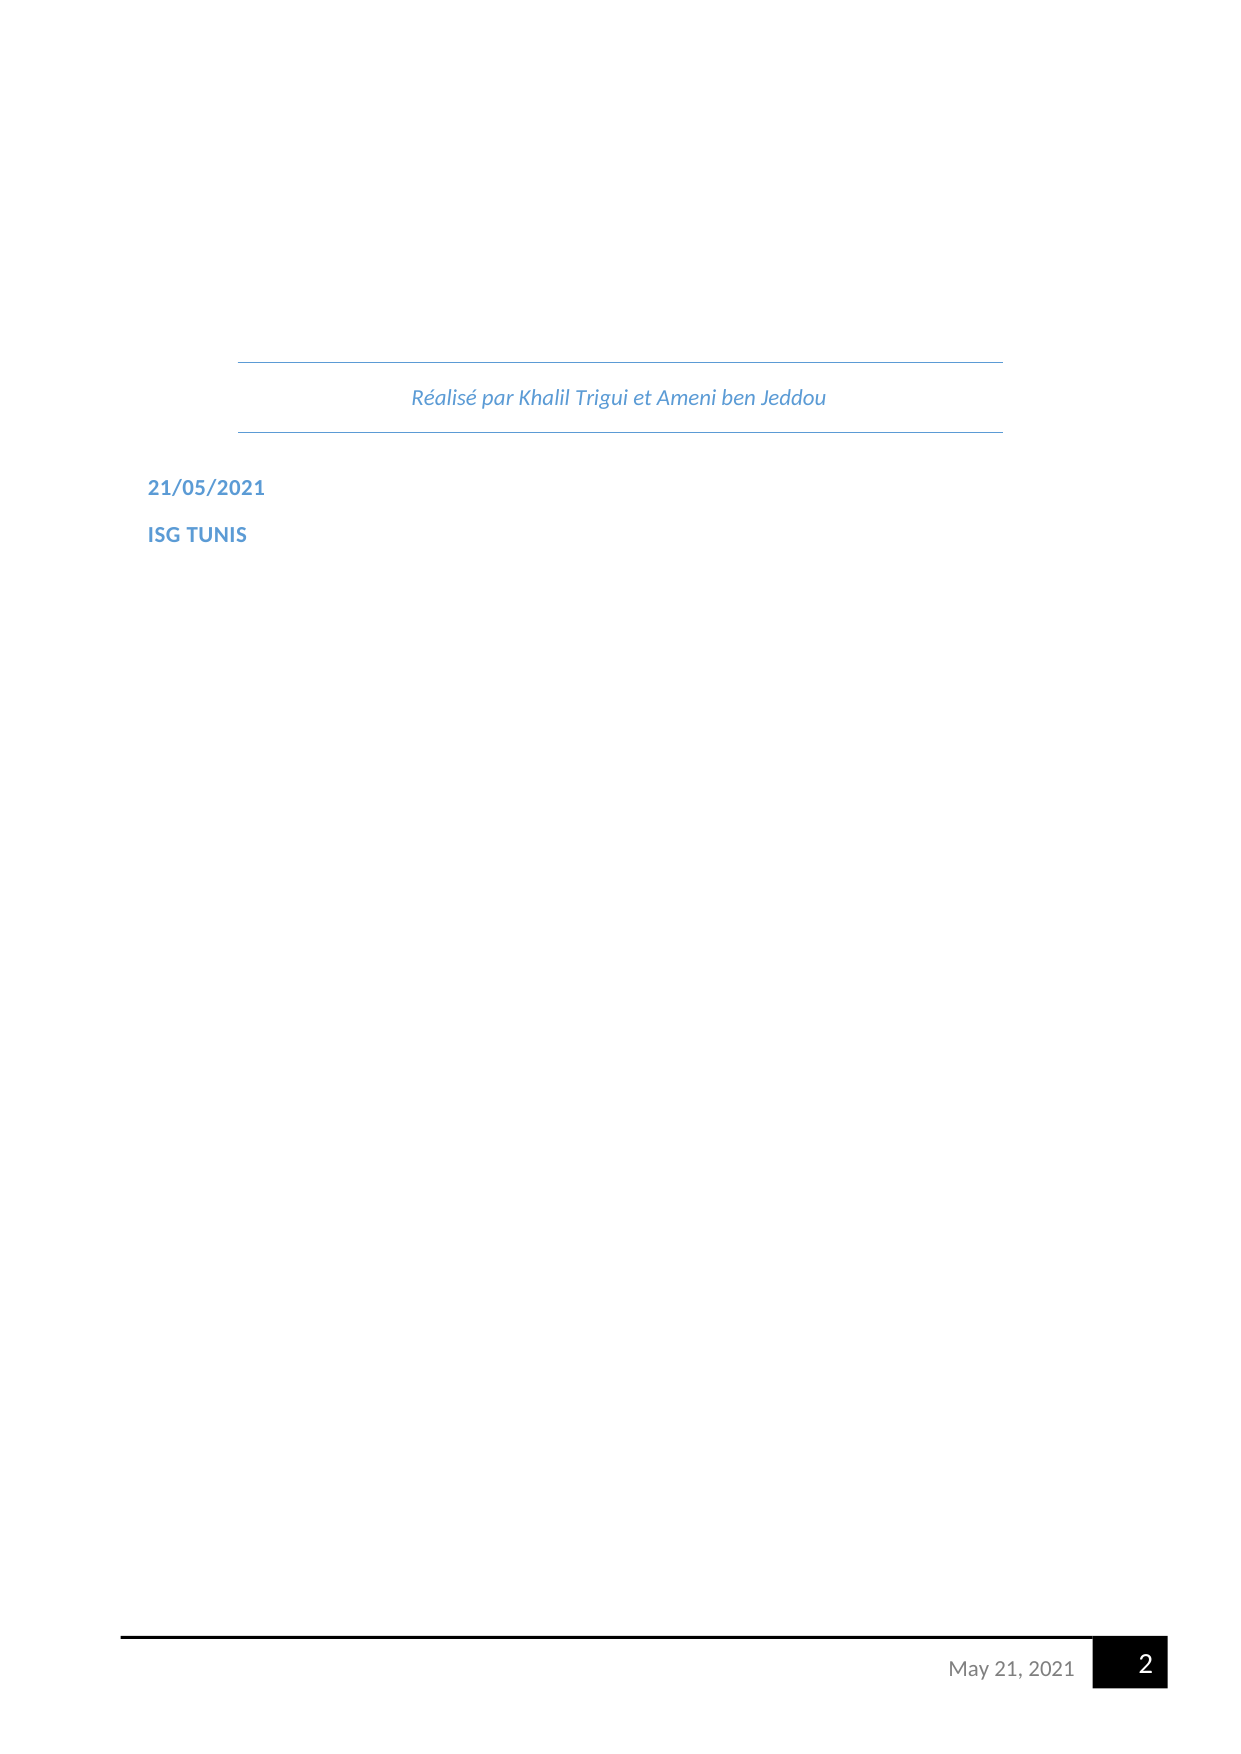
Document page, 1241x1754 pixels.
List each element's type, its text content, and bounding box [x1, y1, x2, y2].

text Réalisé par Khalil Trigui et Ameni ben Jeddou [238, 363, 1003, 432]
text ISG TUNIS [148, 520, 1093, 548]
text 21/05/2021 [148, 473, 1093, 501]
